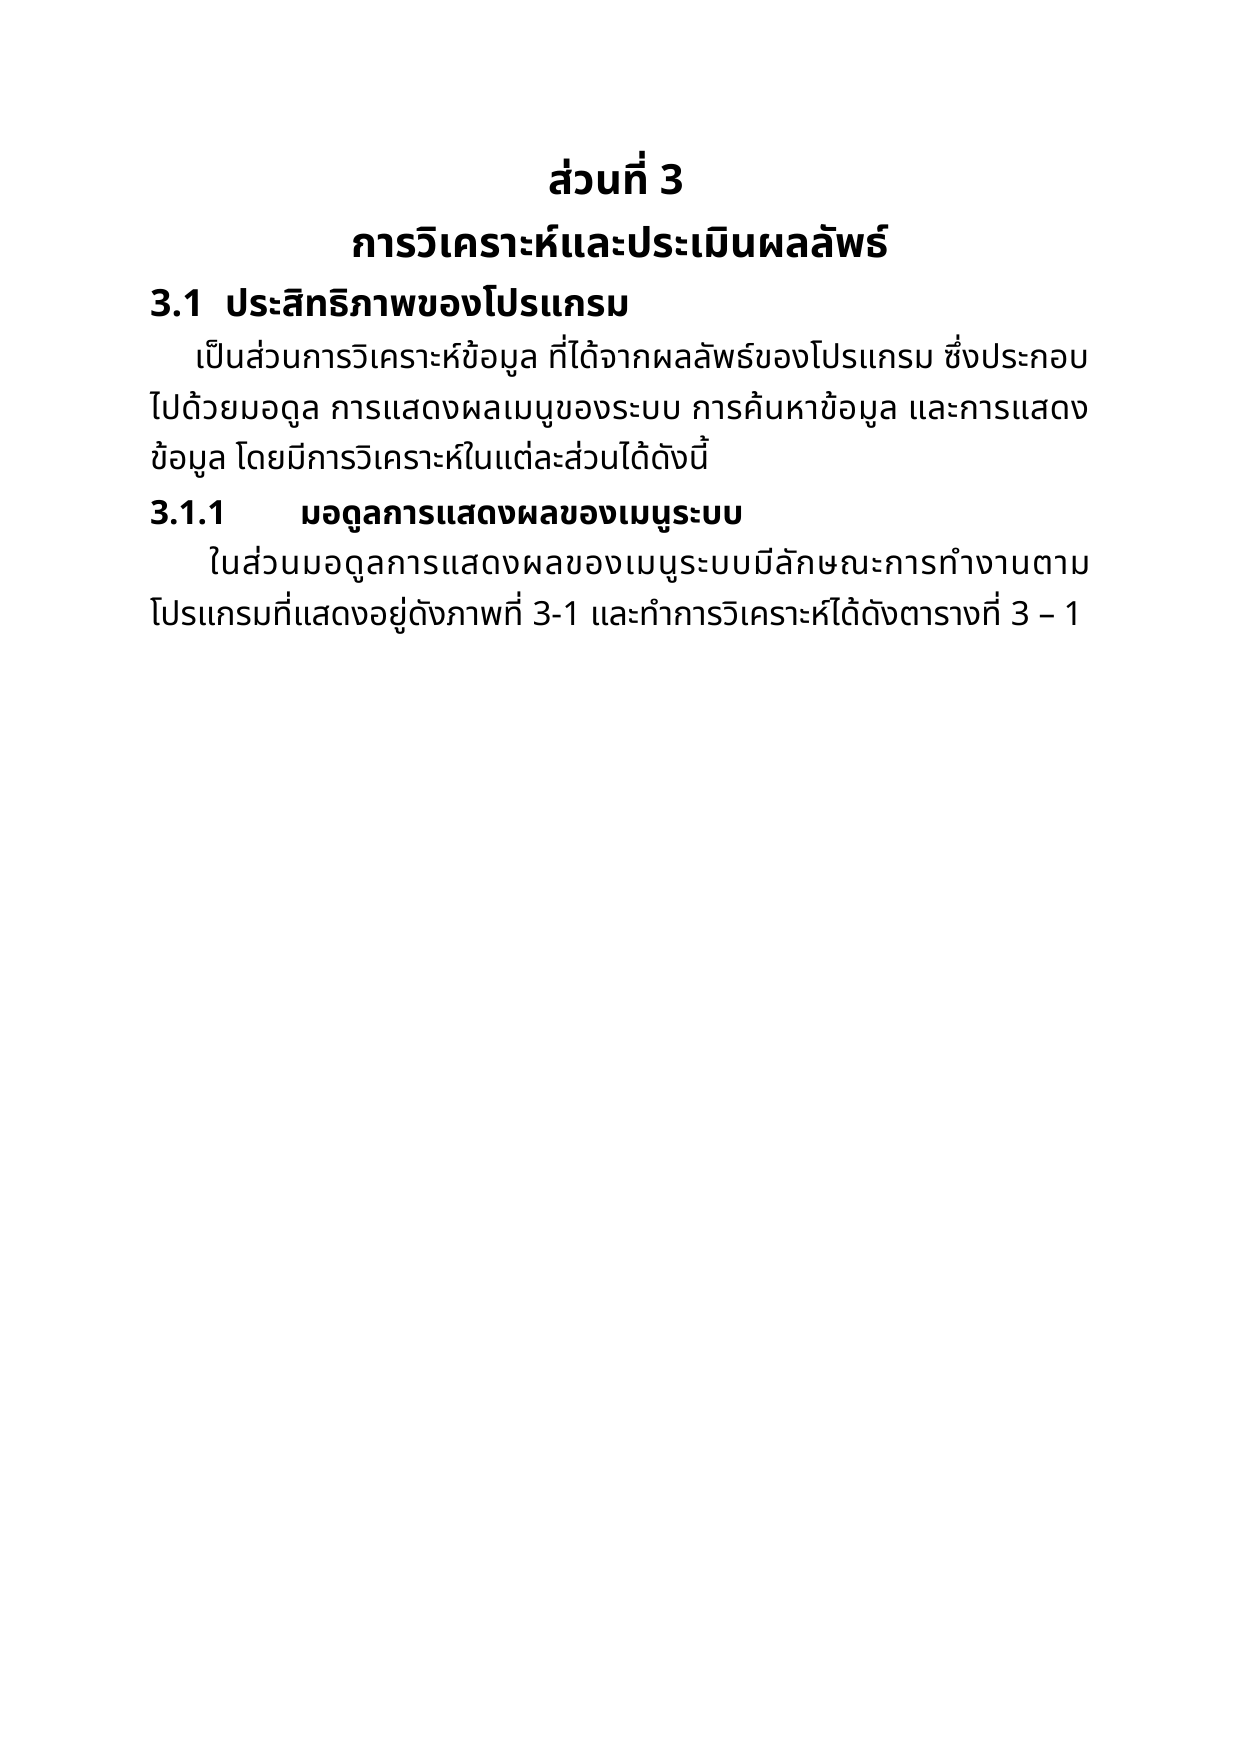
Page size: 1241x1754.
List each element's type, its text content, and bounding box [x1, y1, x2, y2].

subtitle ประสิทธิภาพของโปรแกรม [150, 276, 1090, 333]
text ในส่วนมอดูลการแสดงผลของเมนูระบบมีลักษณะการทำงานตามโปรแกรมที่แสดงอยู่ดังภาพที่ 3-1 และทำการวิเคราะห์ได้ดังตารางที่ 3 – 1 [150, 539, 1090, 640]
subtitle มอดูลการแสดงผลของเมนูระบบ [150, 489, 1090, 539]
text เป็นส่วนการวิเคราะห์ข้อมูล ที่ได้จากผลลัพธ์ของโปรแกรม ซึ่งประกอบไปด้วยมอดูล การแสดงผลเมนูของระบบ การค้นหาข้อมูล และการแสดงข้อมูล โดยมีการวิเคราะห์ในแต่ละส่วนได้ดังนี้ [150, 333, 1090, 484]
subtitle การวิเคราะห์และประเมินผลลัพธ์ [150, 150, 1090, 276]
